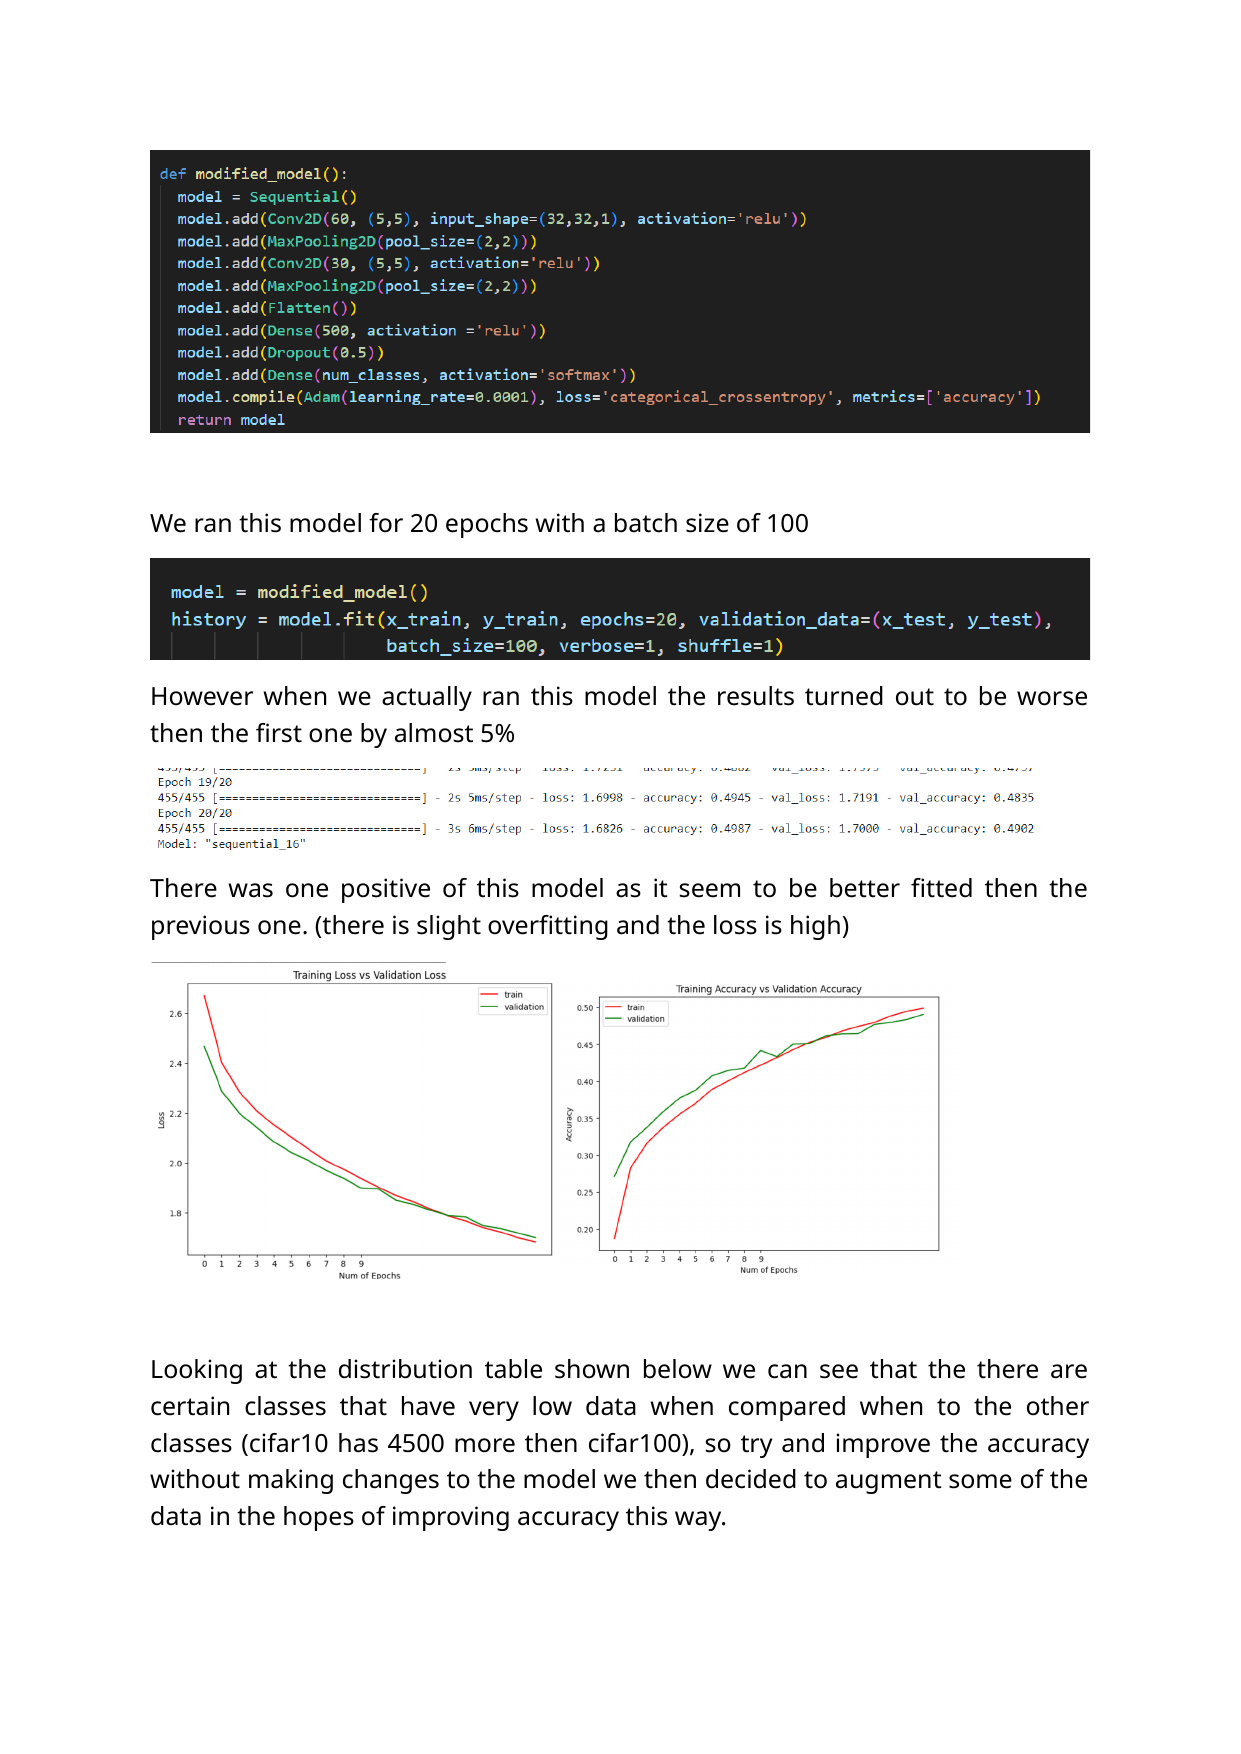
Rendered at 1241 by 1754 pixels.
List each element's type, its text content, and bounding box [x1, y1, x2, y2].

picture [150, 961, 961, 1279]
picture [150, 768, 1091, 852]
picture [150, 558, 1091, 660]
text However when we actually ran this model the results turned out to be worse then the first one by almost 5% [150, 679, 1090, 749]
text Looking at the distribution table shown below we can see that the there are certain classes that have very low data when compared when to the other classes (cifar10 has 4500 more then cifar100), so try and improve the accuracy without making changes to the model we then decided to augment some of the data in the hopes of improving accuracy this way. [150, 1352, 1090, 1533]
text We ran this model for 20 epochs with a batch size of 100 [150, 505, 1090, 539]
picture [150, 150, 1091, 433]
text There was one positive of this model as it seem to be better fitted then the previous one. (there is slight overfitting and the loss is high) [150, 871, 1090, 942]
